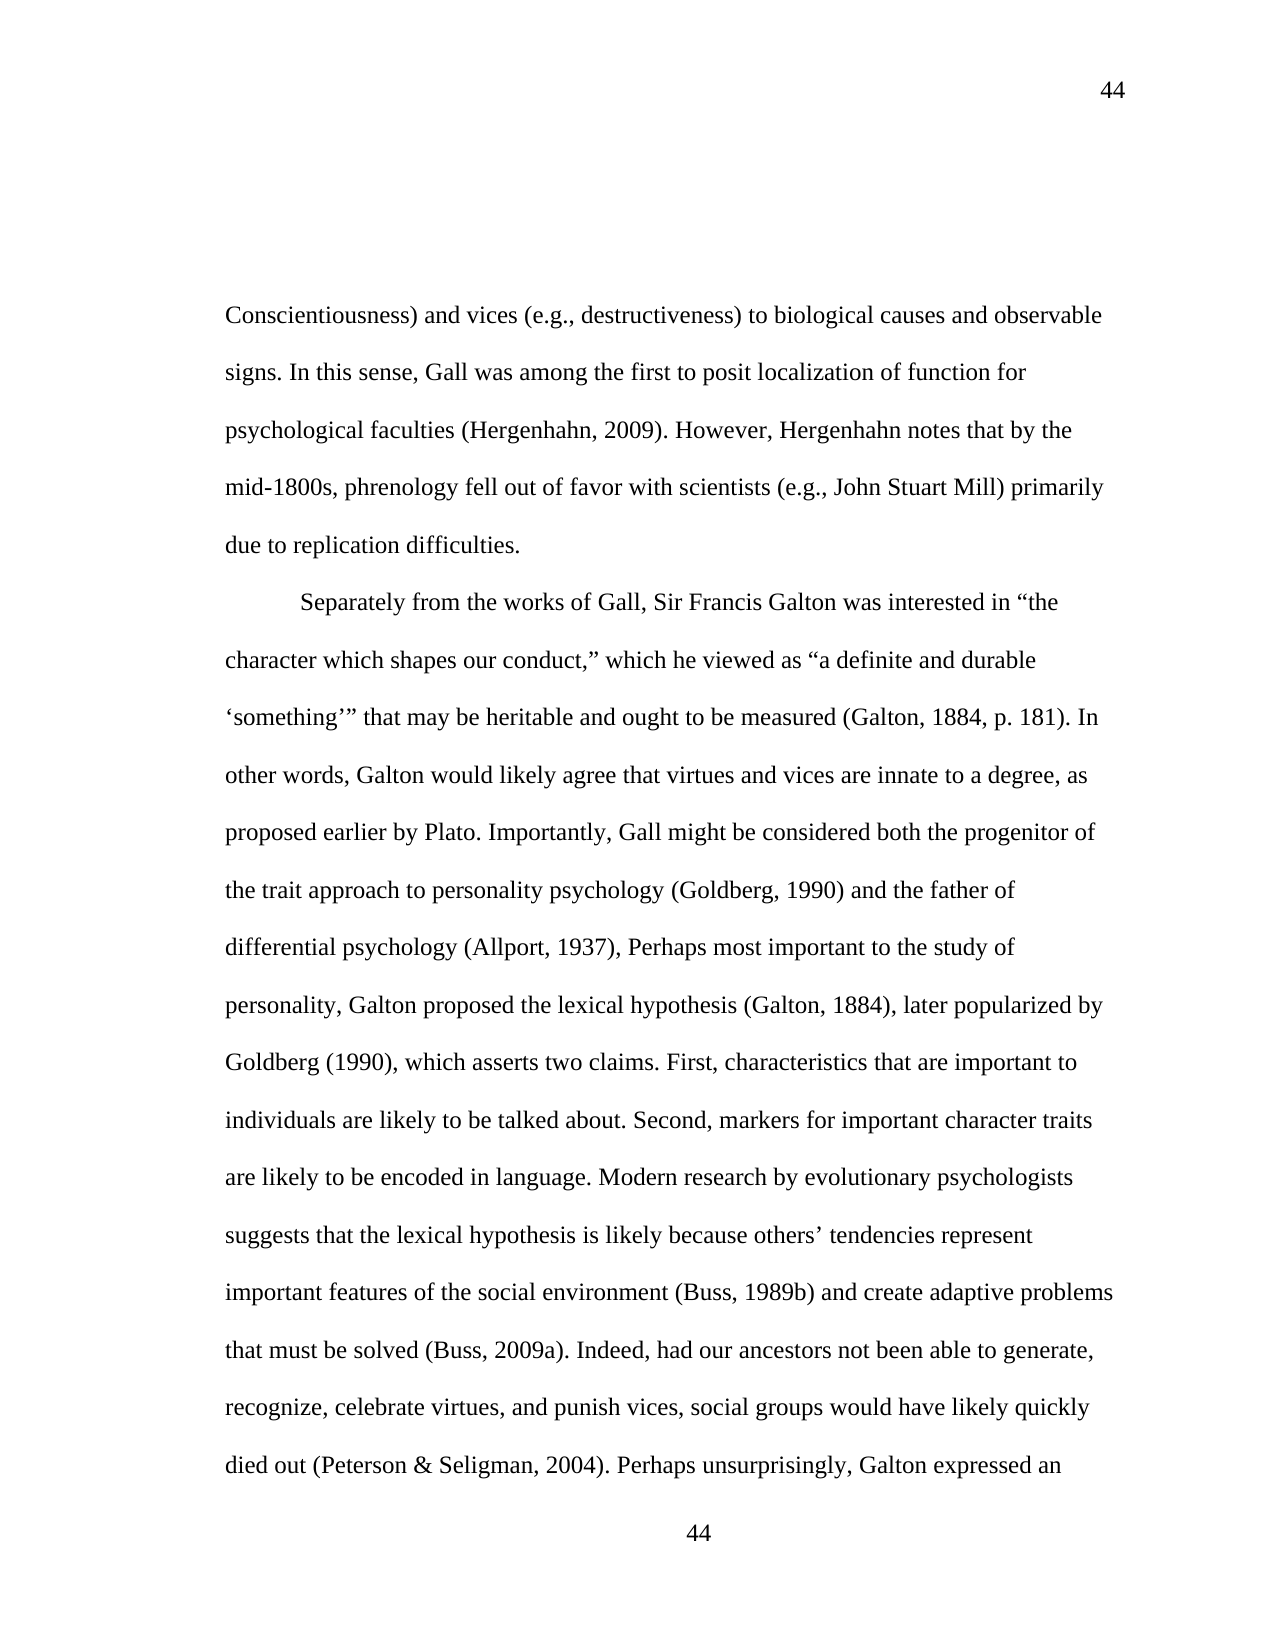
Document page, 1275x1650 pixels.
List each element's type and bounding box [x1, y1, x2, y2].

text [225, 587, 1125, 1479]
text [225, 300, 1125, 559]
